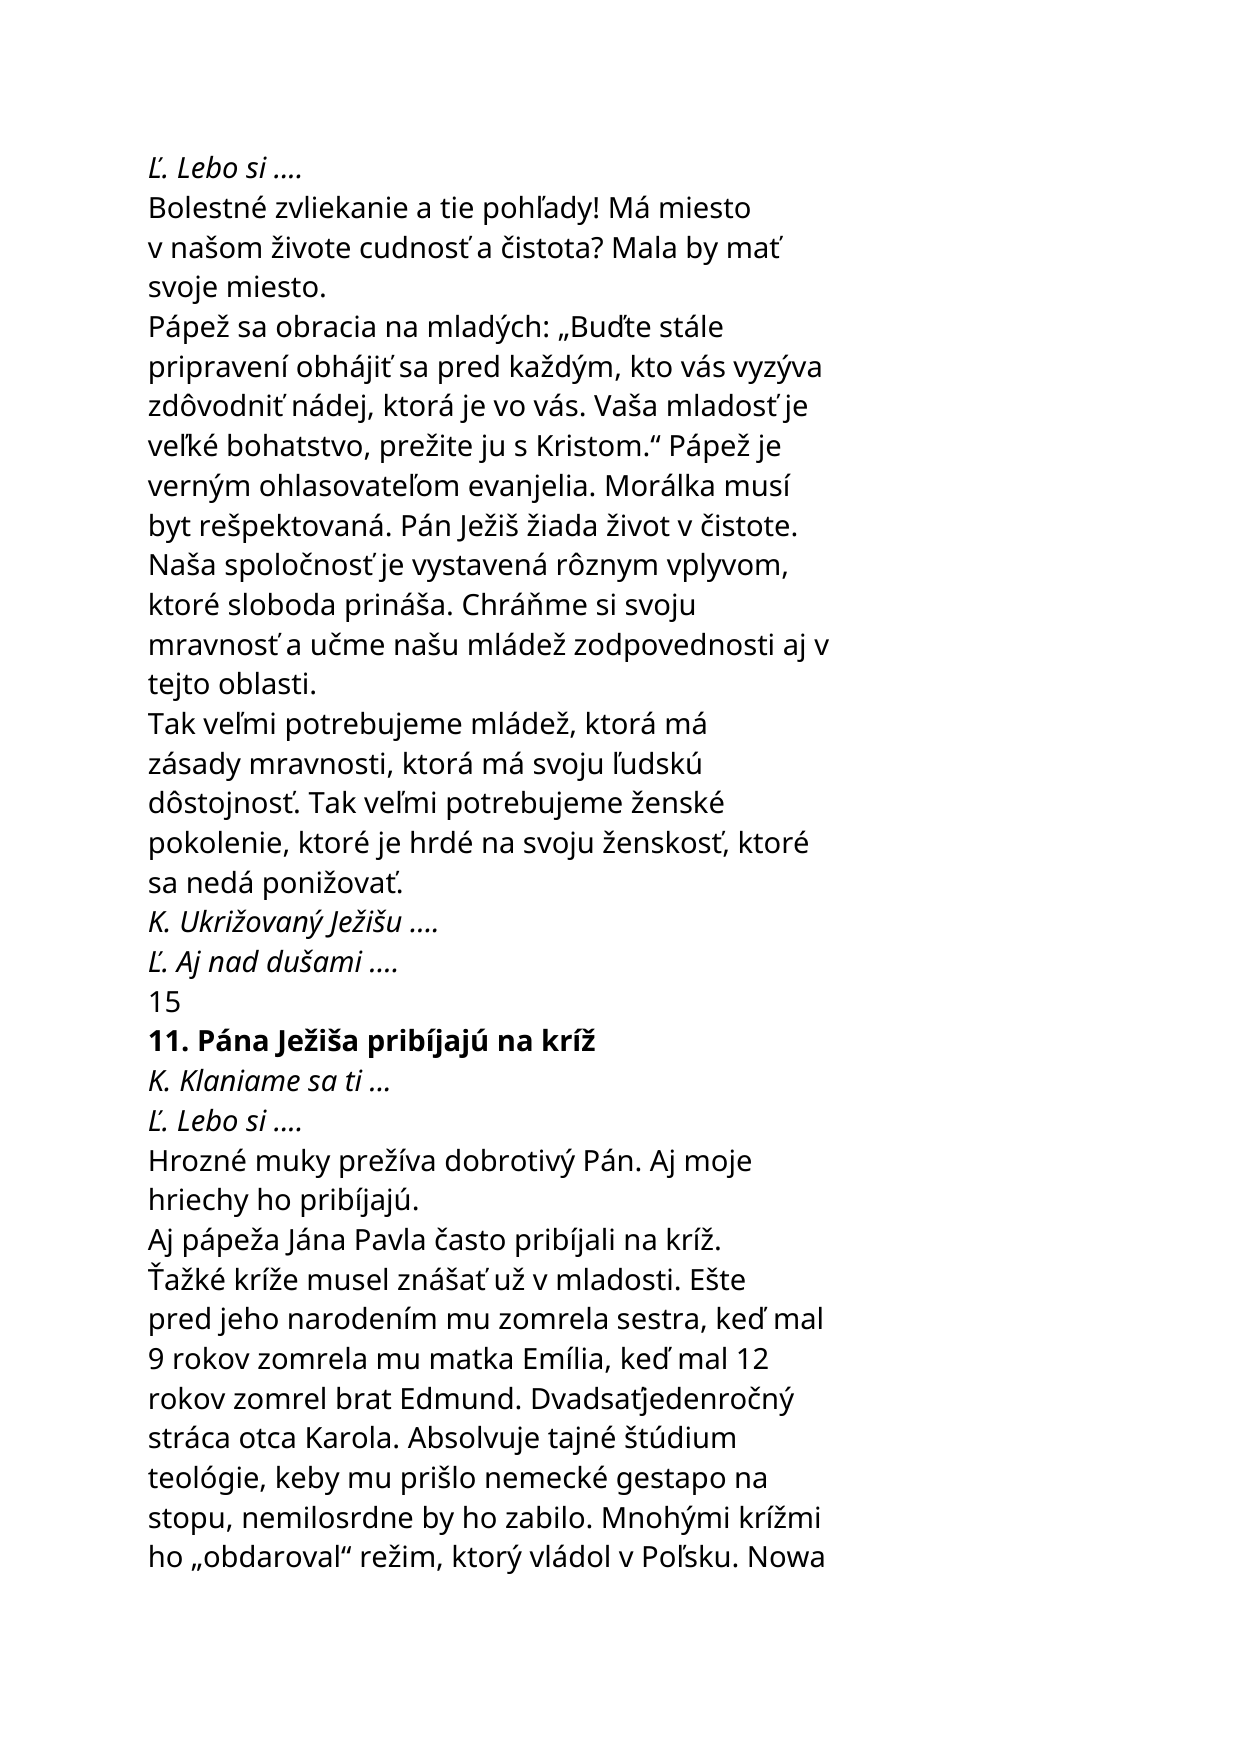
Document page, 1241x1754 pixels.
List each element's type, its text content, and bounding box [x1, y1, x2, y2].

text verným ohlasovateľom evanjelia. Morálka musí [148, 465, 1093, 505]
text Aj pápeža Jána Pavla často pribíjali na kríž. [148, 1219, 1093, 1259]
text mravnosť a učme našu mládež zodpovednosti aj v [148, 624, 1093, 663]
text Hrozné muky prežíva dobrotivý Pán. Aj moje [148, 1140, 1093, 1179]
text 15 [148, 981, 1093, 1021]
text ho „obdaroval“ režim, ktorý vládol v Poľsku. Nowa [148, 1537, 1093, 1576]
text 9 rokov zomrela mu matka Emília, keď mal 12 [148, 1338, 1093, 1378]
text Ľ. Lebo si .... [148, 148, 1093, 187]
text hriechy ho pribíjajú. [148, 1179, 1093, 1219]
text rokov zomrel brat Edmund. Dvadsaťjedenročný [148, 1378, 1093, 1418]
text svoje miesto. [148, 267, 1093, 306]
text Ľ. Lebo si .... [148, 1100, 1093, 1140]
text pokolenie, ktoré je hrdé na svoju ženskosť, ktoré [148, 822, 1093, 862]
text v našom živote cudnosť a čistota? Mala by mať [148, 227, 1093, 267]
text dôstojnosť. Tak veľmi potrebujeme ženské [148, 783, 1093, 822]
text tejto oblasti. [148, 663, 1093, 703]
text veľké bohatstvo, prežite ju s Kristom.“ Pápež je [148, 425, 1093, 465]
text pripravení obhájiť sa pred každým, kto vás vyzýva [148, 346, 1093, 386]
text teológie, keby mu prišlo nemecké gestapo na [148, 1457, 1093, 1497]
text 11. Pána Ježiša pribíjajú na kríž [148, 1021, 1093, 1060]
text ktoré sloboda prináša. Chráňme si svoju [148, 584, 1093, 624]
text Tak veľmi potrebujeme mládež, ktorá má [148, 703, 1093, 743]
text Bolestné zvliekanie a tie pohľady! Má miesto [148, 187, 1093, 227]
text Ťažké kríže musel znášať už v mladosti. Ešte [148, 1259, 1093, 1298]
text stráca otca Karola. Absolvuje tajné štúdium [148, 1418, 1093, 1457]
text K. Ukrižovaný Ježišu .... [148, 902, 1093, 941]
text byt rešpektovaná. Pán Ježiš žiada život v čistote. [148, 505, 1093, 544]
text pred jeho narodením mu zomrela sestra, keď mal [148, 1298, 1093, 1338]
text Pápež sa obracia na mladých: „Buďte stále [148, 306, 1093, 346]
text K. Klaniame sa ti ... [148, 1060, 1093, 1100]
text Ľ. Aj nad dušami .... [148, 941, 1093, 981]
text stopu, nemilosrdne by ho zabilo. Mnohými krížmi [148, 1497, 1093, 1537]
text zdôvodniť nádej, ktorá je vo vás. Vaša mladosť je [148, 386, 1093, 425]
text zásady mravnosti, ktorá má svoju ľudskú [148, 743, 1093, 783]
text sa nedá ponižovať. [148, 862, 1093, 902]
text Naša spoločnosť je vystavená rôznym vplyvom, [148, 544, 1093, 584]
